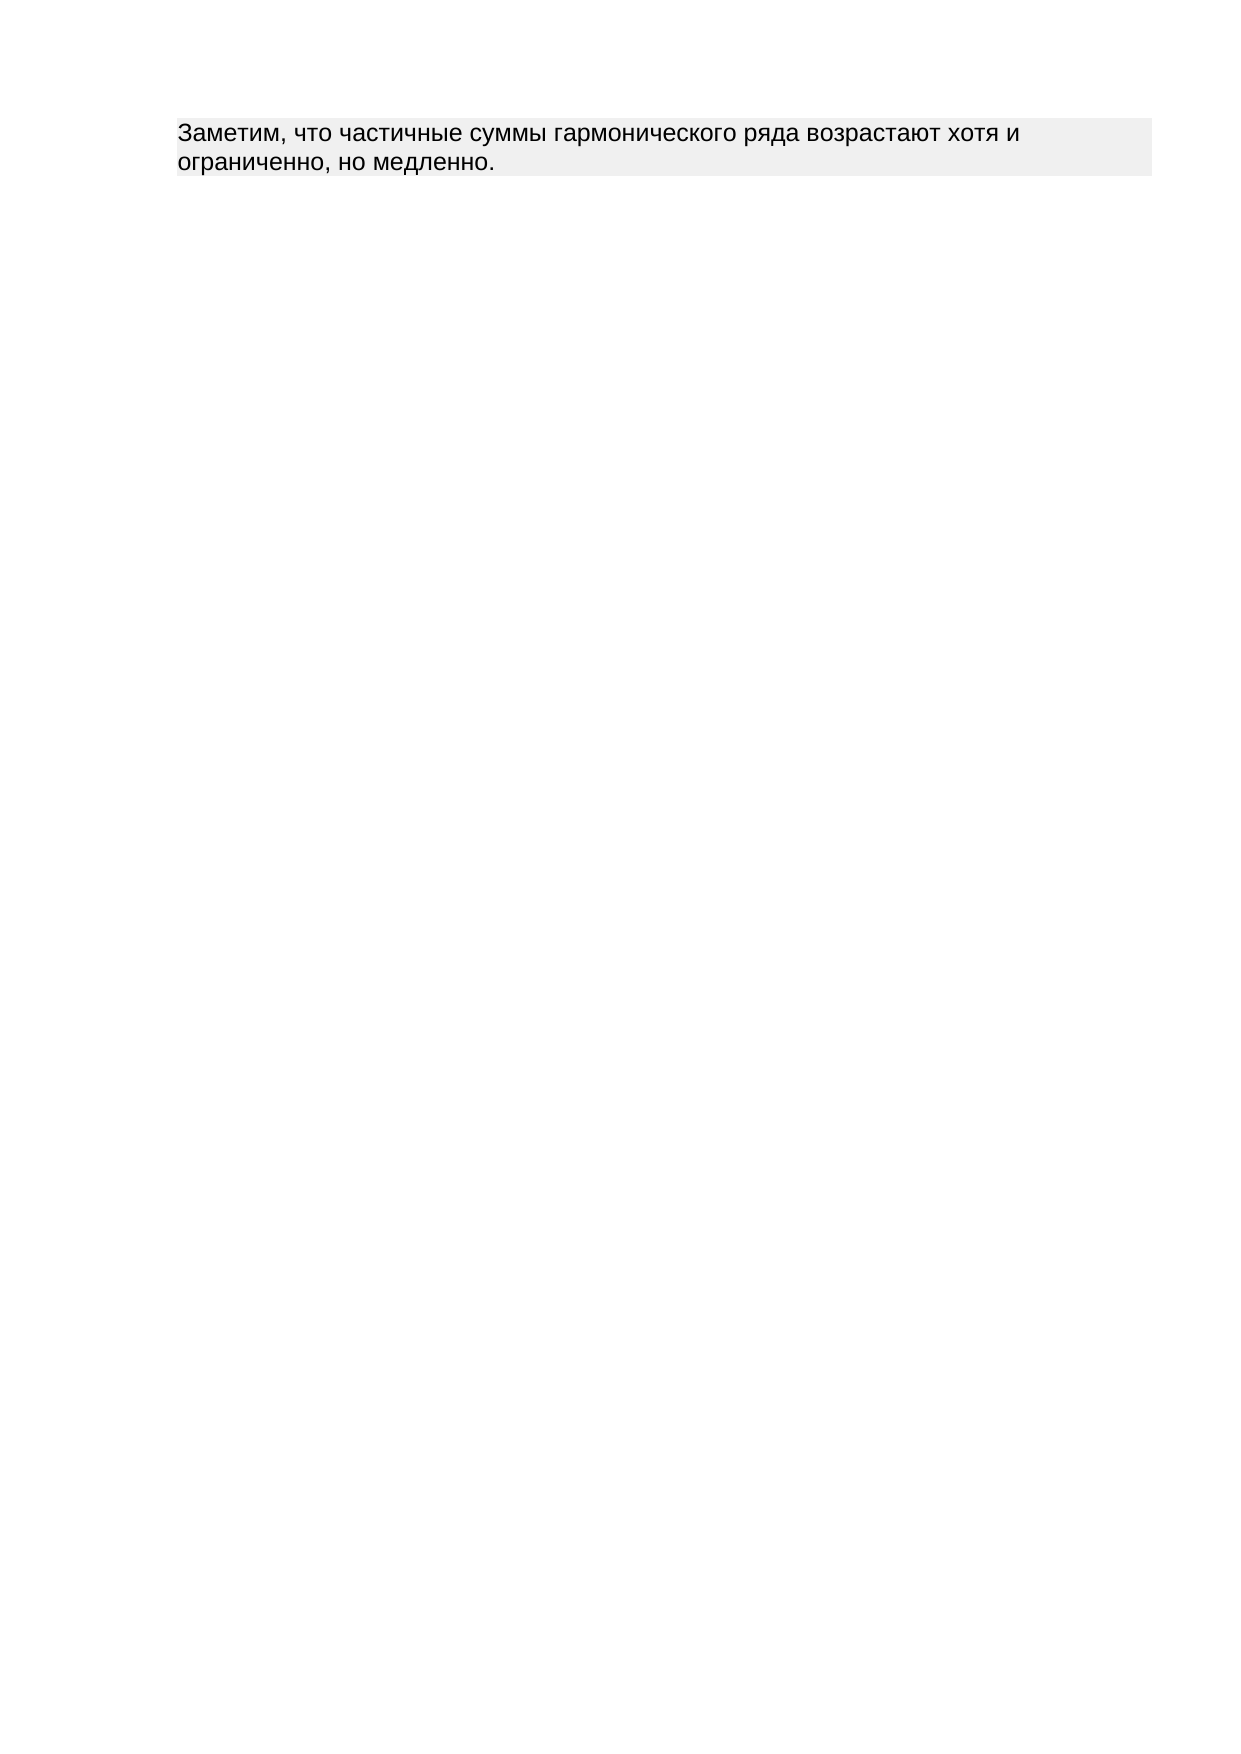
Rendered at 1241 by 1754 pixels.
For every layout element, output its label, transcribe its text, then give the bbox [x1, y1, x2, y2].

text Заметим, что частичные суммы гармонического ряда возрастают хотя и ограниченно, но медленно. [177, 118, 1152, 176]
